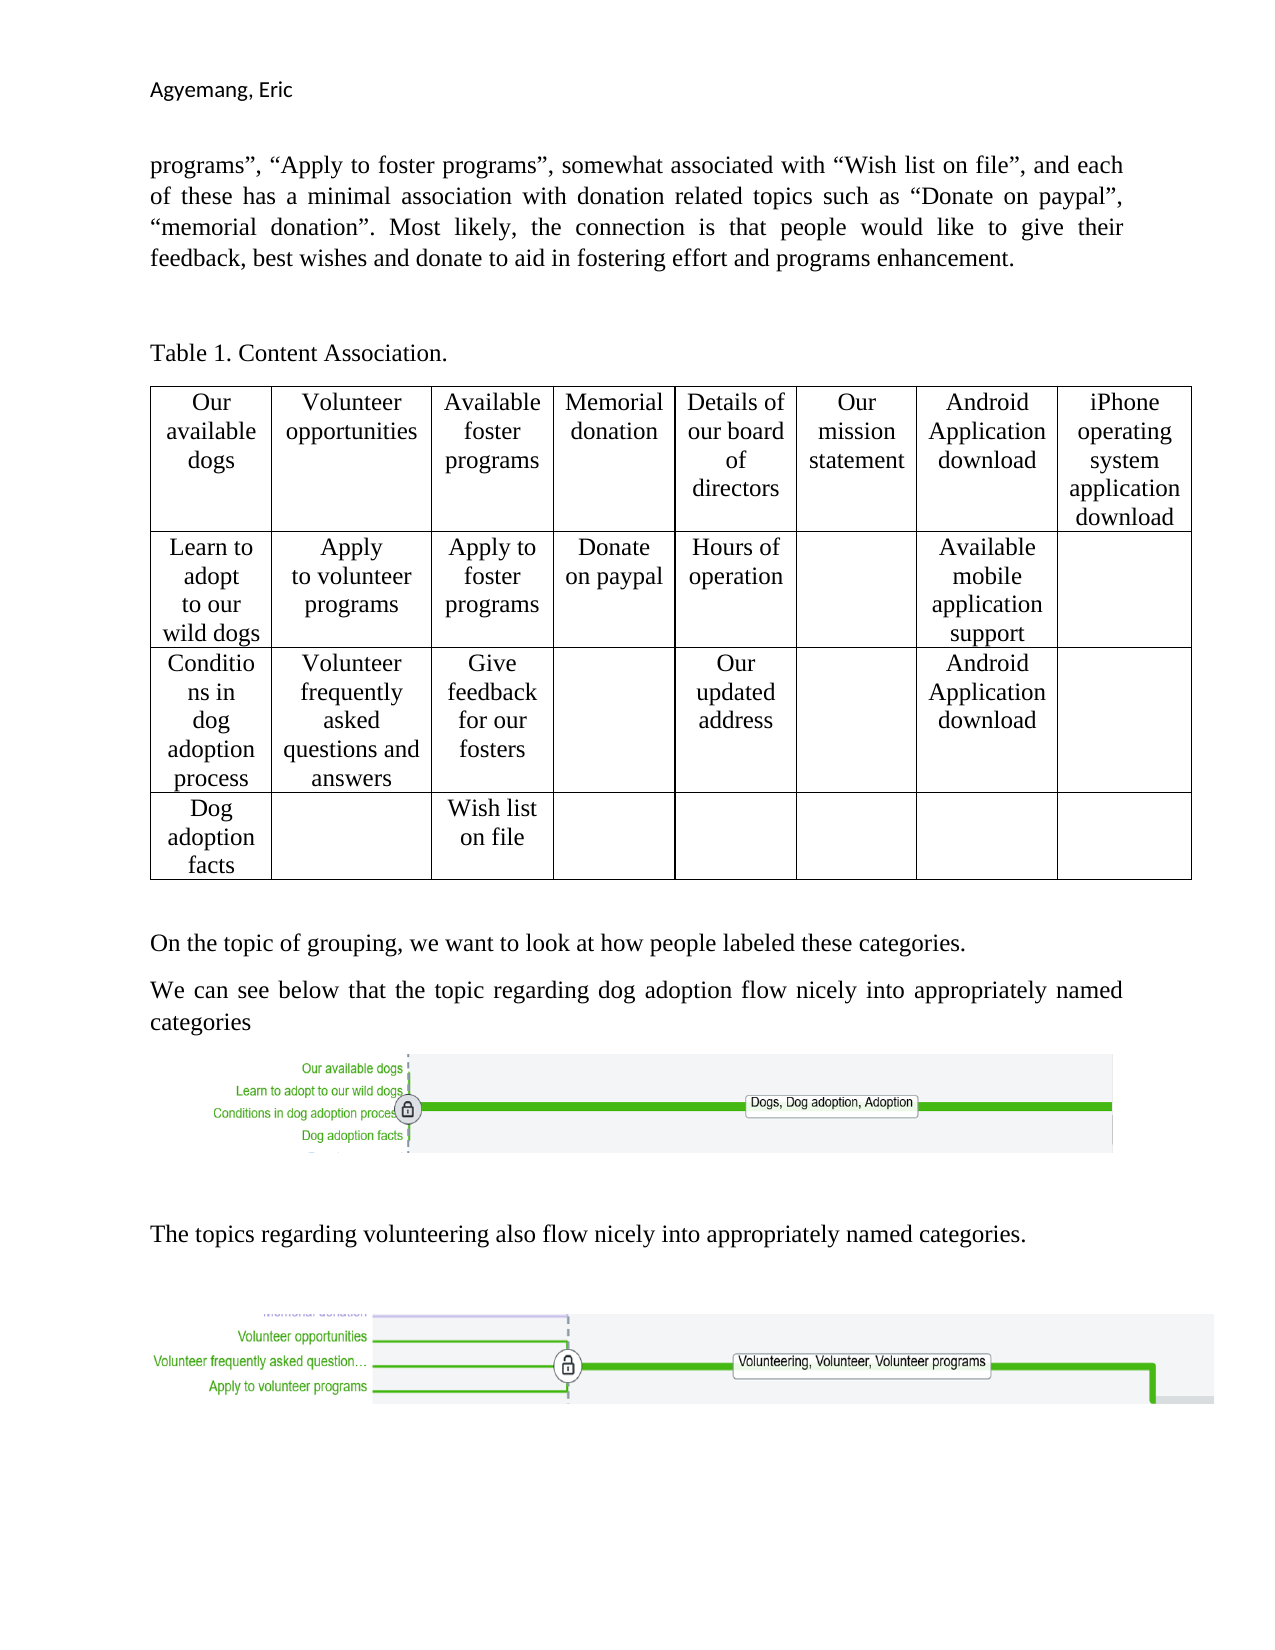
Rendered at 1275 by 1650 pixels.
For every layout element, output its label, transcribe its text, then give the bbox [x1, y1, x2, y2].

table_cell [1058, 648, 1191, 792]
table_cell Dog adoption facts [151, 793, 271, 879]
table_header Our mission statement [797, 387, 916, 531]
table_cell [797, 793, 916, 879]
text The topics regarding volunteering also flow nicely into appropriately named categories. [150, 1219, 1125, 1248]
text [150, 150, 1125, 272]
table_cell Learn to adopt to our wild dogs [151, 532, 271, 647]
text Table 1. Content Association. [150, 338, 1125, 367]
table_header Available foster programs [432, 387, 553, 531]
table_header iPhone operating system application download [1058, 387, 1191, 531]
table_header Memorial donation [554, 387, 674, 531]
picture [155, 1054, 1113, 1153]
table_header Details of our board of directors [676, 387, 796, 531]
table_cell [1058, 793, 1191, 879]
table_cell Give feedback for our fosters [432, 648, 553, 792]
table_header Our available dogs [151, 387, 271, 531]
table_cell [1058, 532, 1191, 647]
table_header Android Application download [917, 387, 1057, 531]
table_cell [554, 793, 674, 879]
table_cell Conditions in dog adoption process [151, 648, 271, 792]
table_cell [272, 793, 431, 879]
table_cell Hours of operation [676, 532, 796, 647]
table_cell Wish list on file [432, 793, 553, 879]
table_cell Our updated address [676, 648, 796, 792]
table_cell Android Application download [917, 648, 1057, 792]
table_cell [554, 648, 674, 792]
table_cell [676, 793, 796, 879]
table_cell Available mobile application support [917, 532, 1057, 647]
table_cell [917, 793, 1057, 879]
table_cell Apply to volunteer programs [272, 532, 431, 647]
table_cell Donate on paypal [554, 532, 674, 647]
table_cell Apply to foster programs [432, 532, 553, 647]
table_header Volunteer opportunities [272, 387, 431, 531]
picture [150, 1314, 1215, 1404]
table_cell [797, 648, 916, 792]
table_cell [797, 532, 916, 647]
table_cell Volunteer frequently asked questions and answers [272, 648, 431, 792]
text On the topic of grouping, we want to look at how people labeled these categories. [150, 928, 1125, 957]
text We can see below that the topic regarding dog adoption flow nicely into appropriately named categories [150, 976, 1125, 1035]
